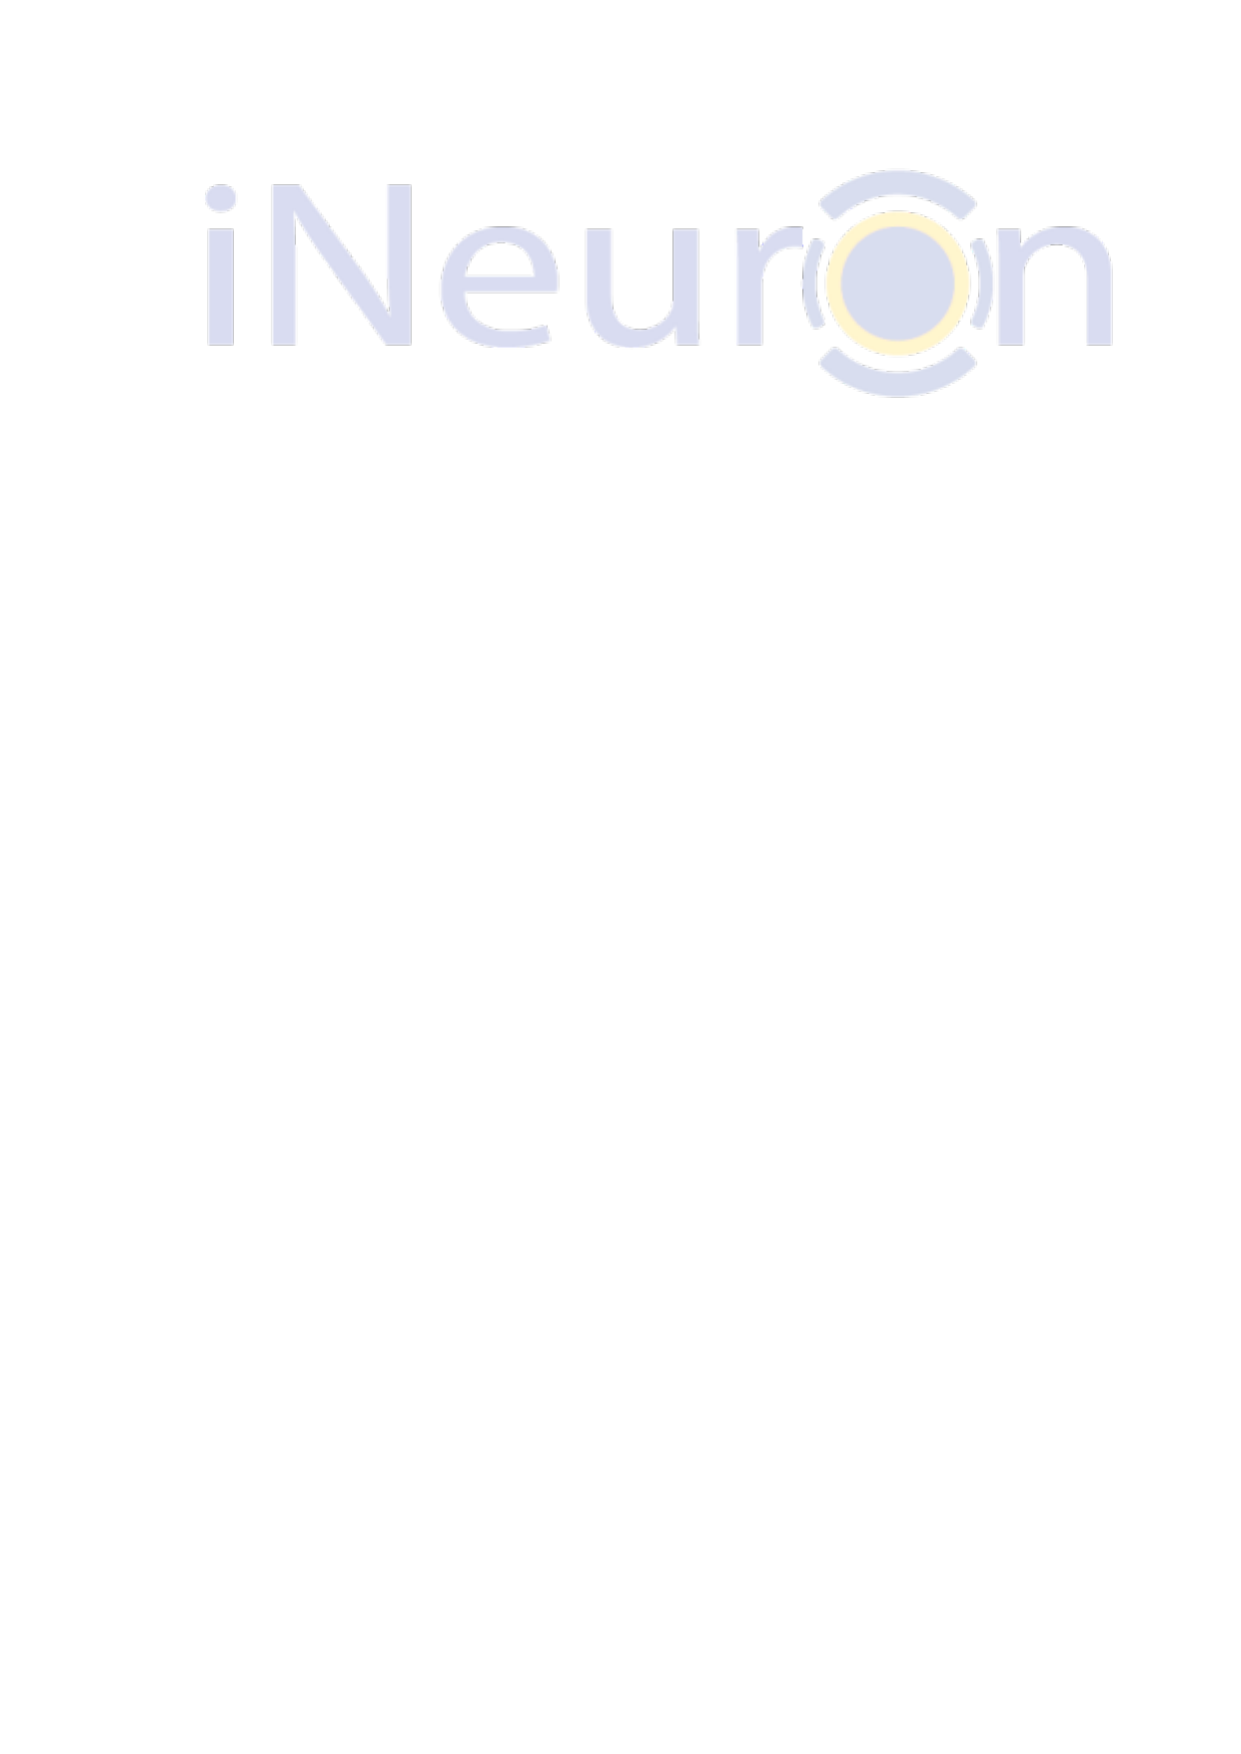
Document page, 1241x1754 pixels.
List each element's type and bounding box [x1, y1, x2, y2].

picture [188, 150, 1129, 406]
